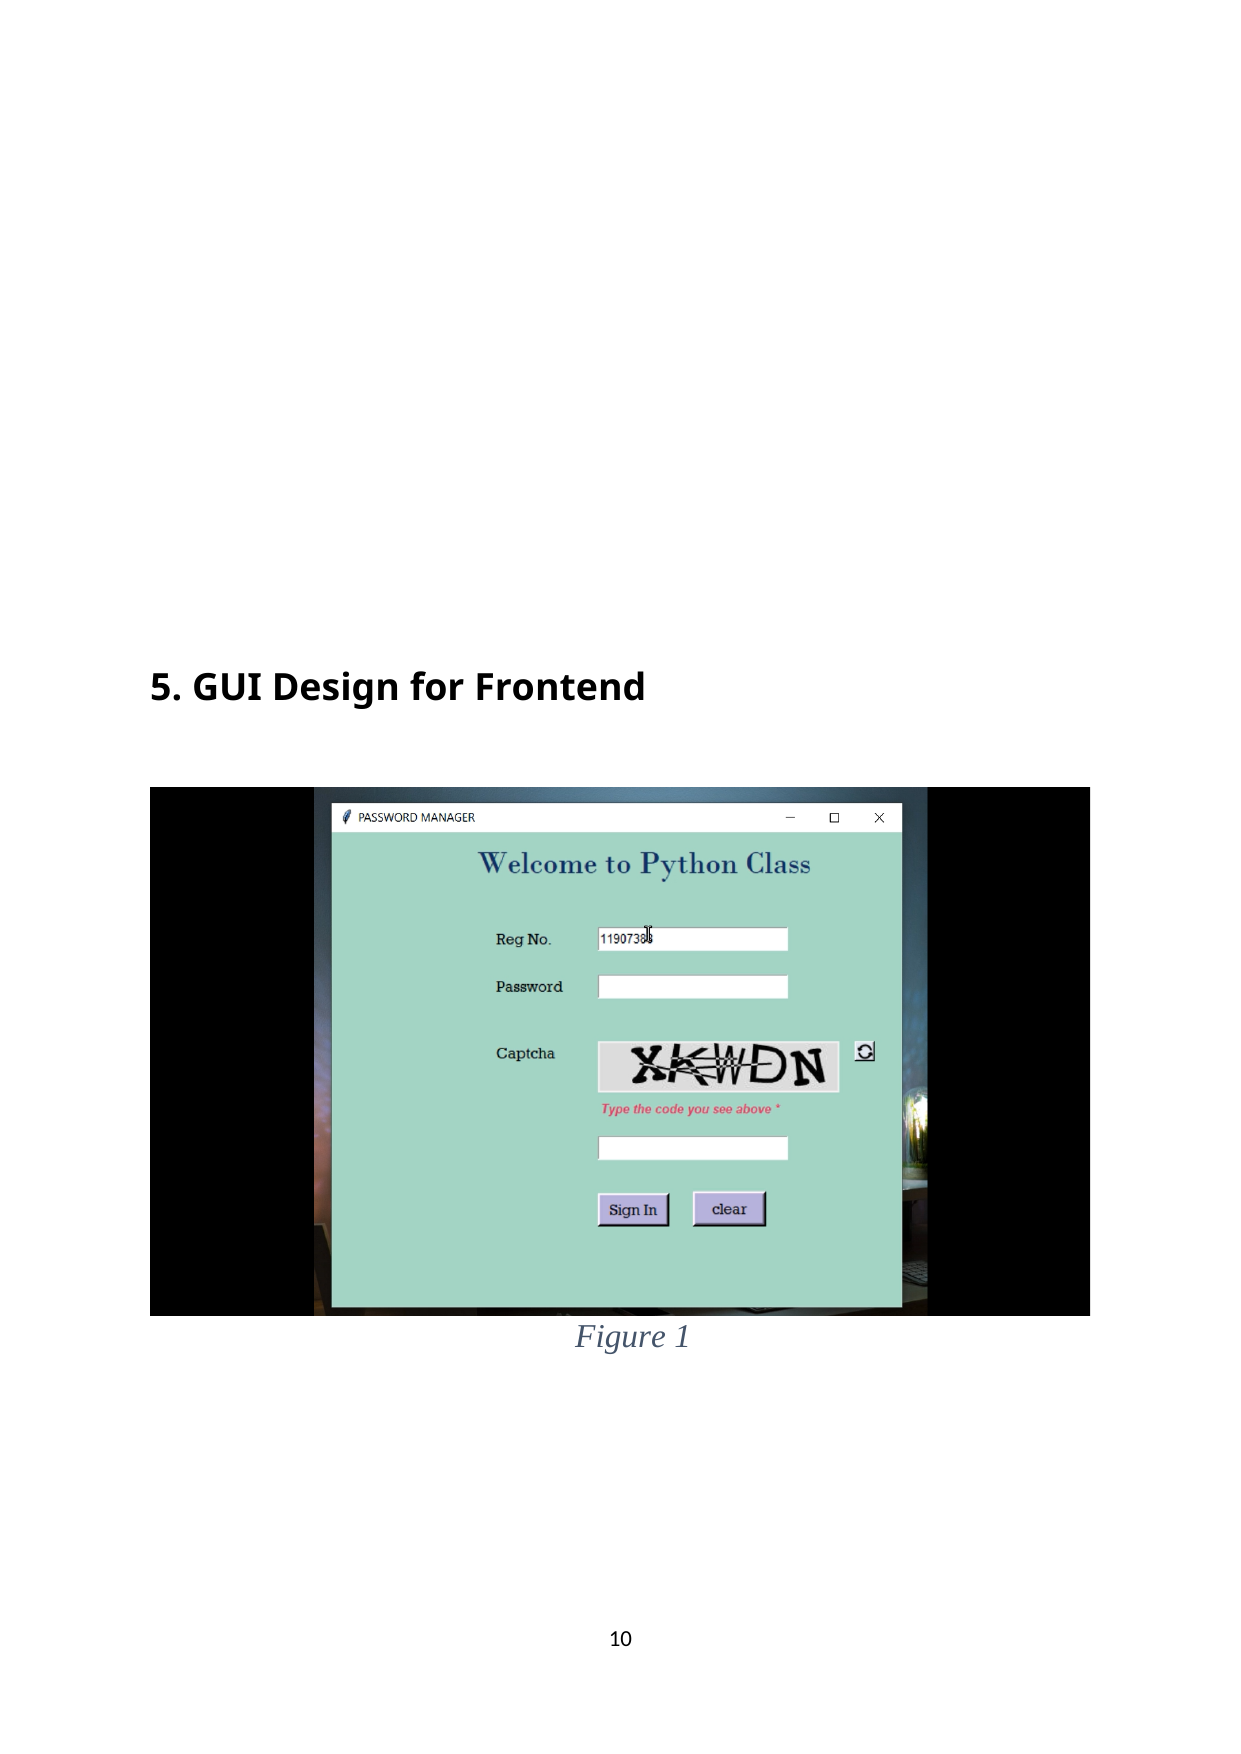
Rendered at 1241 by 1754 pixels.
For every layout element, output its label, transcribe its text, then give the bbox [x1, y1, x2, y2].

text Figure 1 [150, 1316, 1090, 1354]
picture [150, 787, 1091, 1316]
text 5. GUI Design for Frontend [150, 660, 1090, 711]
